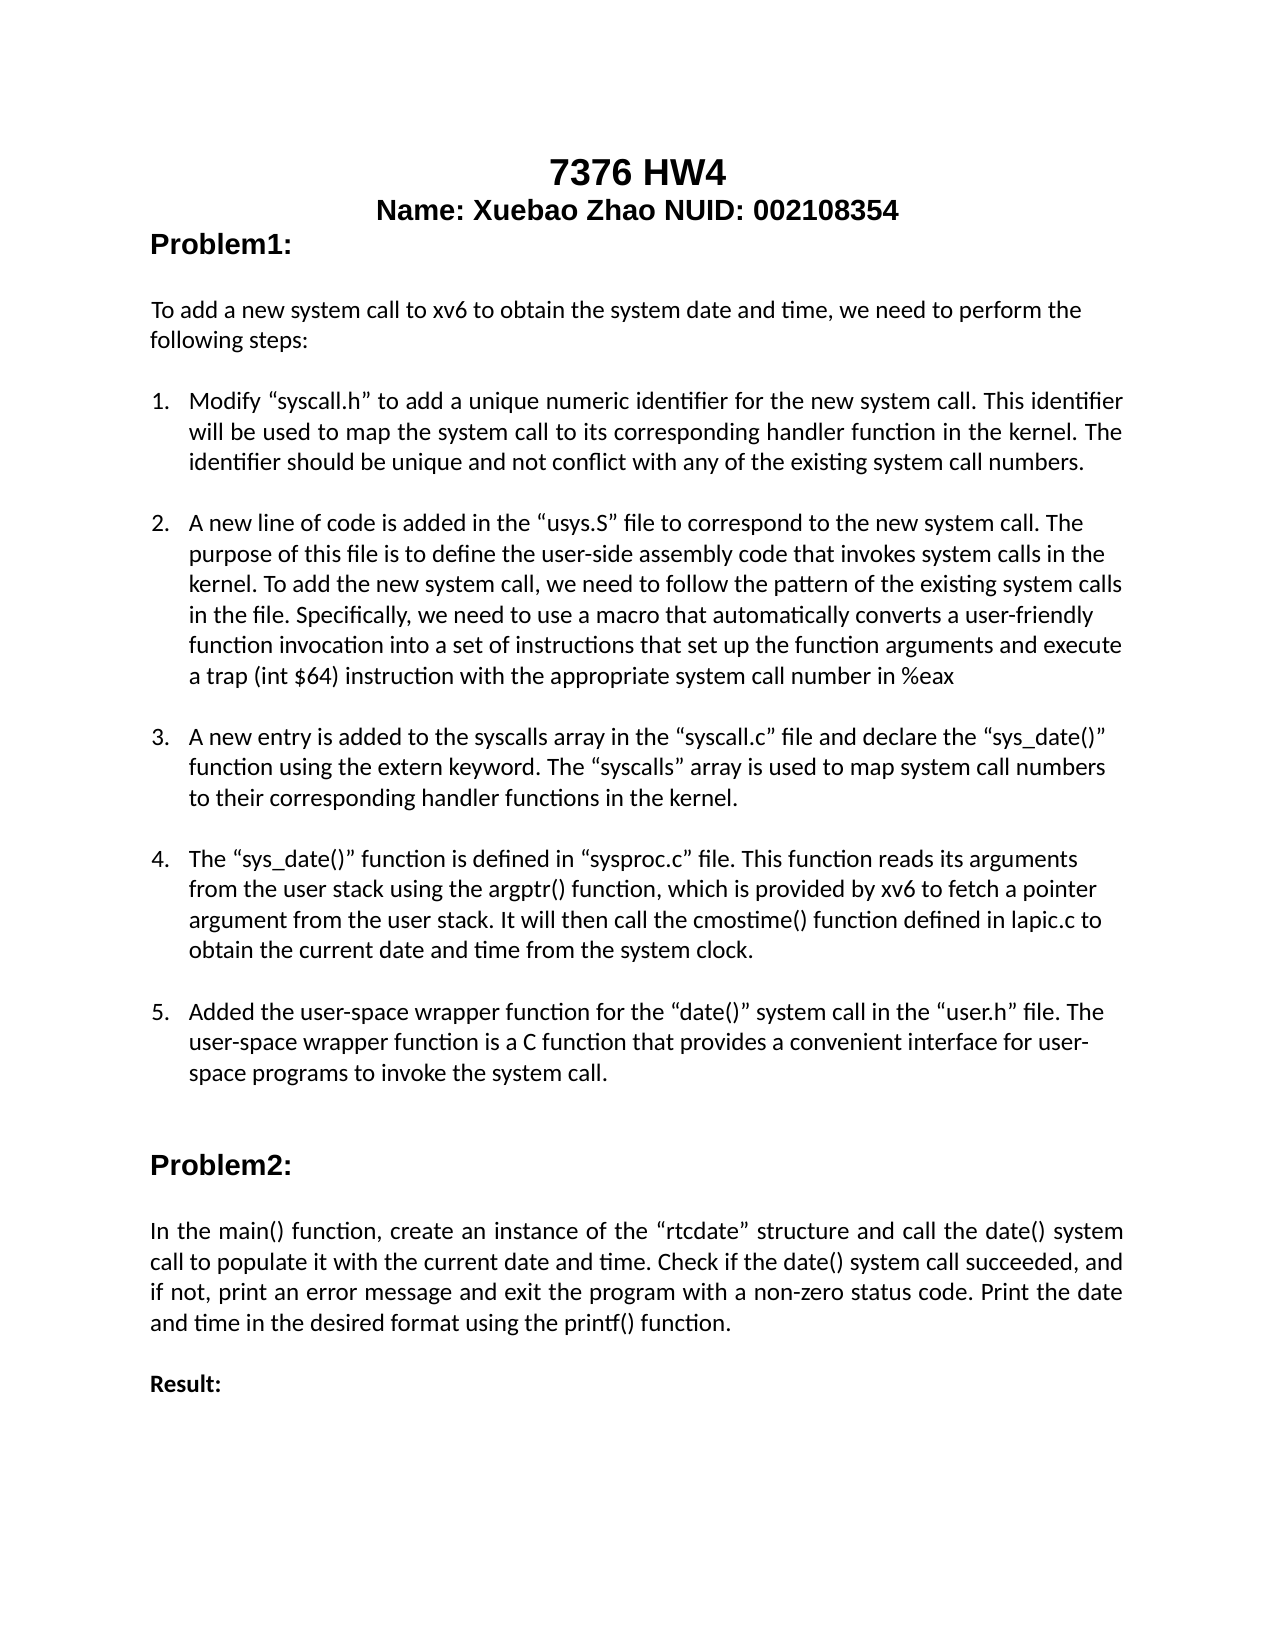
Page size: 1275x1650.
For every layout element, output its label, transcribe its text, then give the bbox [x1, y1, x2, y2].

text Problem1: [150, 227, 1125, 260]
list Modify “syscall.h” to add a unique numeric identifier for the new system call. This identifier will be used to map the system call to its corresponding handler function in the kernel. The identifier should be unique and not conflict with any of the existing system call numbers. [151, 385, 1125, 477]
text Result: [150, 1368, 1125, 1398]
list A new entry is added to the syscalls array in the “syscall.c” file and declare the “sys_date()” function using the extern keyword. The “syscalls” array is used to map system call numbers to their corresponding handler functions in the kernel. [151, 721, 1125, 813]
list The “sys_date()” function is defined in “sysproc.c” file. This function reads its arguments from the user stack using the argptr() function, which is provided by xv6 to fetch a pointer argument from the user stack. It will then call the cmostime() function defined in lapic.c to obtain the current date and time from the system clock. [151, 843, 1125, 965]
text 7376 HW4 [150, 150, 1125, 193]
list Added the user-space wrapper function for the “date()” system call in the “user.h” file. The user-space wrapper function is a C function that provides a convenient interface for user-space programs to invoke the system call. [151, 996, 1125, 1087]
text Problem2: [150, 1148, 1125, 1182]
text Name: Xuebao Zhao NUID: 002108354 [150, 193, 1125, 227]
list A new line of code is added in the “usys.S” file to correspond to the new system call. The purpose of this file is to define the user-side assembly code that invokes system calls in the kernel. To add the new system call, we need to follow the pattern of the existing system calls in the file. Specifically, we need to use a macro that automatically converts a user-friendly function invocation into a set of instructions that set up the function arguments and execute a trap (int $64) instruction with the appropriate system call number in %eax [151, 507, 1125, 691]
text In the main() function, create an instance of the “rtcdate” structure and call the date() system call to populate it with the current date and time. Check if the date() system call succeeded, and if not, print an error message and exit the program with a non-zero status code. Print the date and time in the desired format using the printf() function. [150, 1215, 1125, 1337]
text To add a new system call to xv6 to obtain the system date and time, we need to perform the following steps: [150, 294, 1125, 355]
